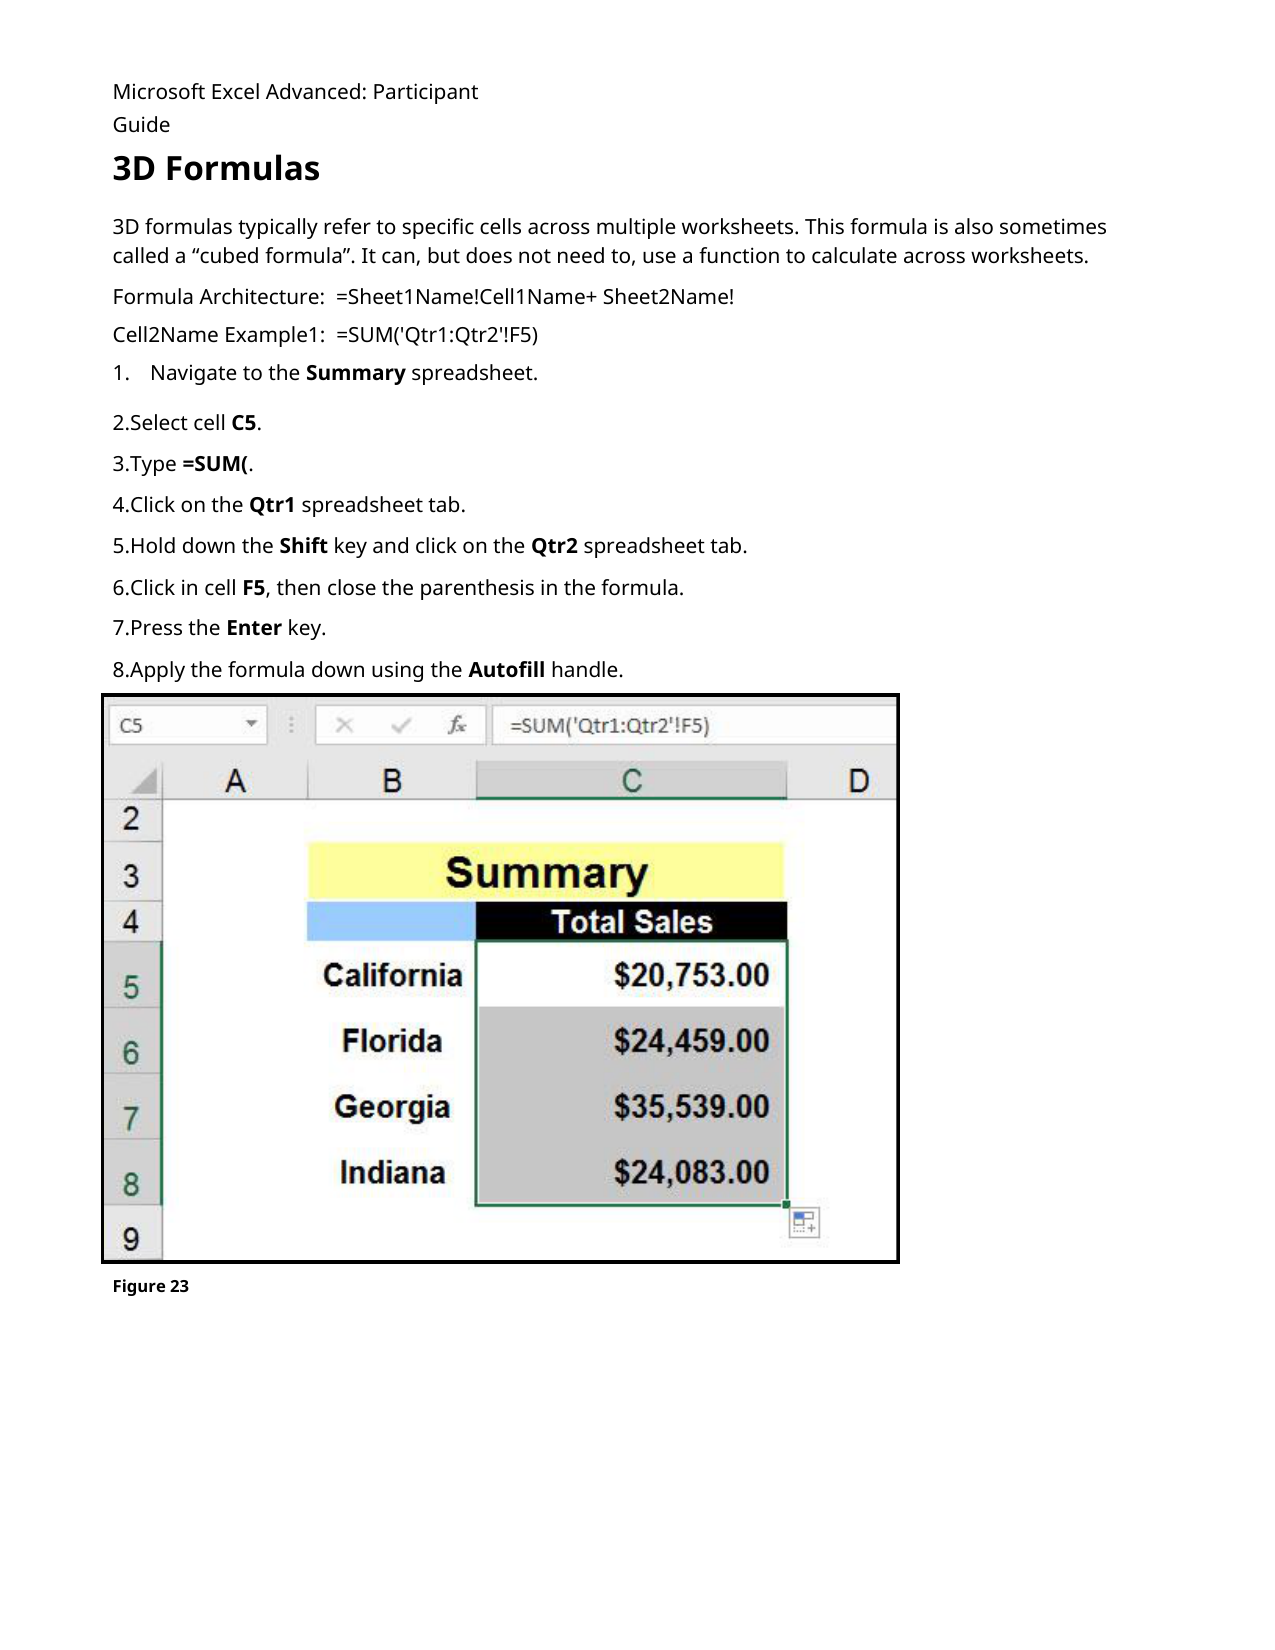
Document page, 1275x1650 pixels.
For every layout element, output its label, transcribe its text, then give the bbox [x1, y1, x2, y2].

text Formula Architecture: =Sheet1Name!Cell1Name+ Sheet2Name!Cell2Name Example1: =SUM('Qtr1:Qtr2'!F5) 1. Navigate to the Summary spreadsheet. [112, 282, 808, 386]
text 3D formulas typically refer to specific cells across multiple worksheets. This formula is also sometimes called a “cubed formula”. It can, but does not need to, use a function to calculate across worksheets. [112, 212, 1123, 269]
text 3.Type =SUM(. [112, 449, 1168, 478]
text Microsoft Excel Advanced: Participant Guide 3D Formulas [112, 77, 523, 190]
text 4.Click on the Qtr1 spreadsheet tab. [112, 491, 1168, 519]
text 6.Click in cell F5, then close the parenthesis in the formula. [112, 573, 1168, 601]
text Figure 23 [112, 1278, 1168, 1297]
picture [104, 697, 897, 1260]
text 2.Select cell C5. [112, 408, 1168, 437]
text 5.Hold down the Shift key and click on the Qtr2 spreadsheet tab. [112, 531, 1168, 560]
text 8.Apply the formula down using the Autofill handle. [112, 655, 1168, 683]
text 7.Press the Enter key. [112, 613, 1168, 642]
